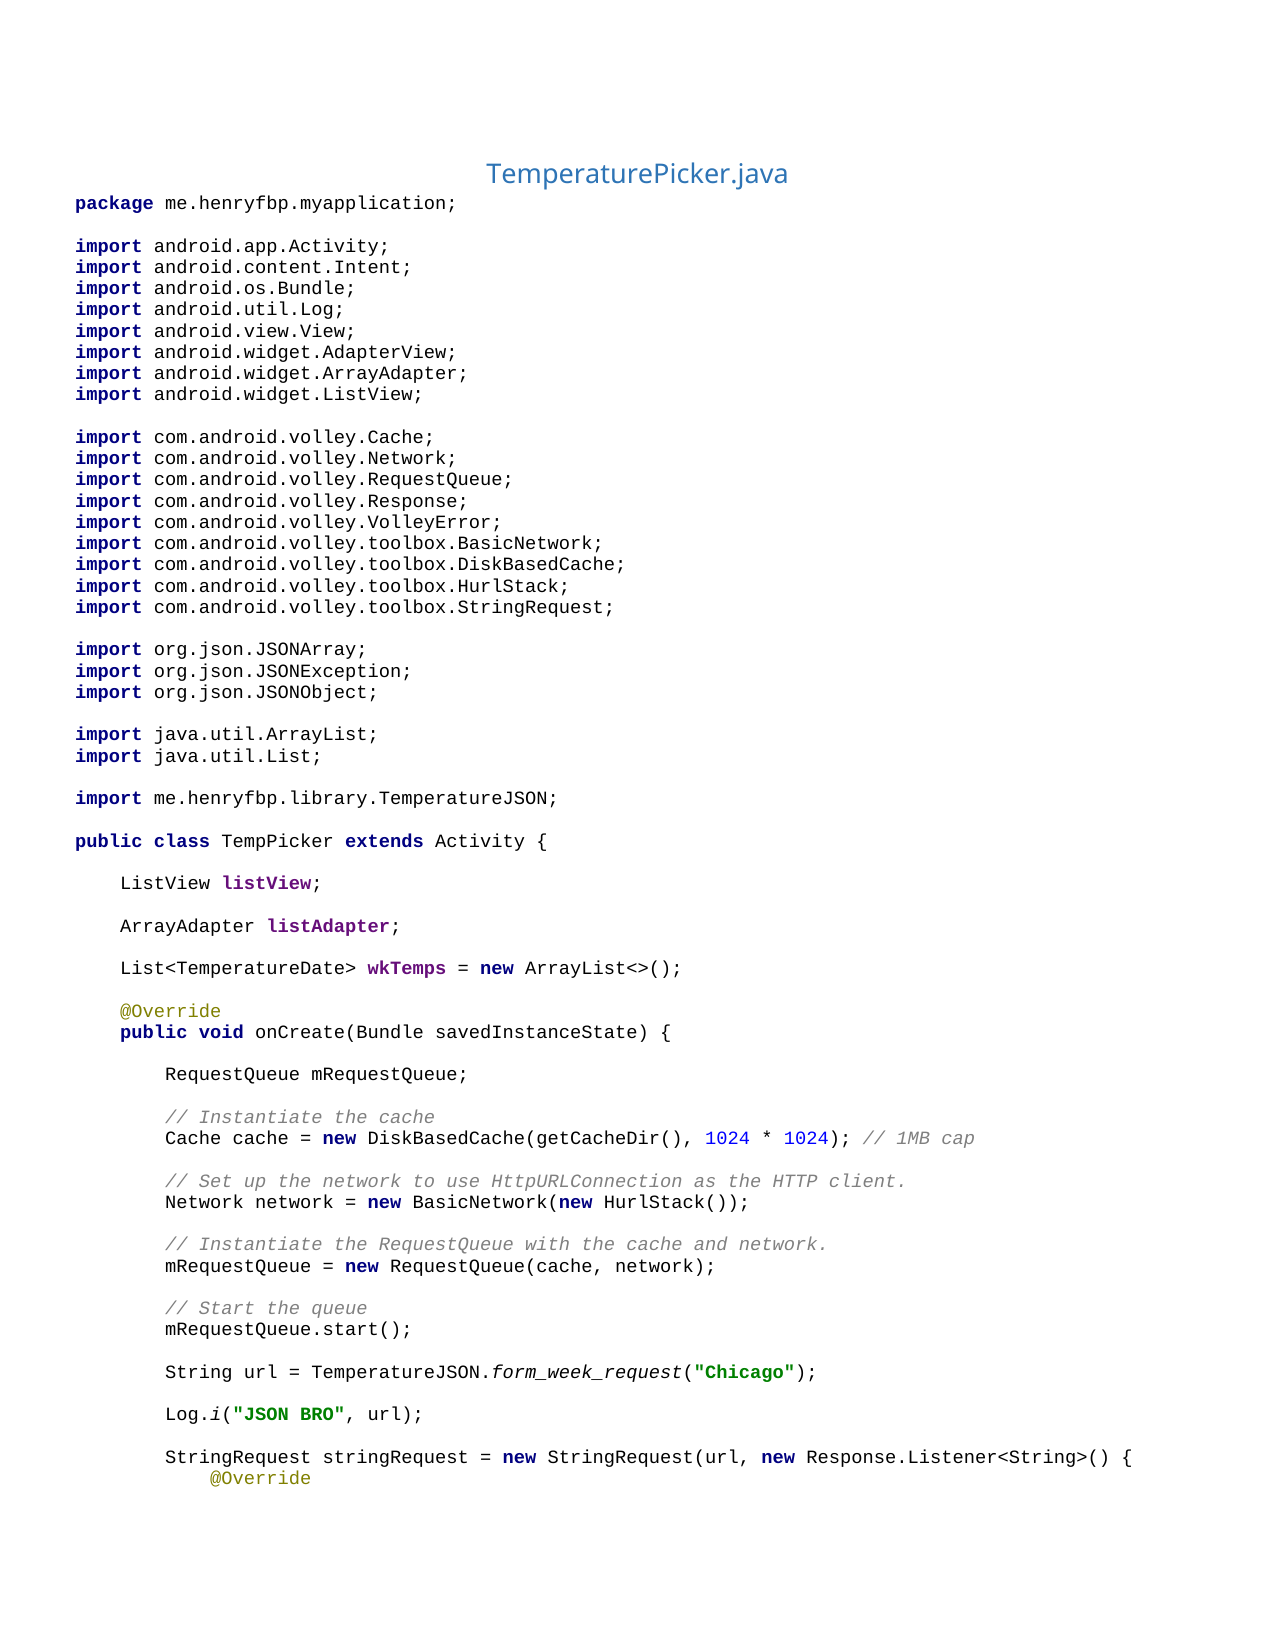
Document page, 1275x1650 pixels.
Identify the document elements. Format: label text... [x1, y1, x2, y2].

subtitle TemperaturePicker.java [75, 154, 1200, 191]
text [75, 194, 1200, 1490]
